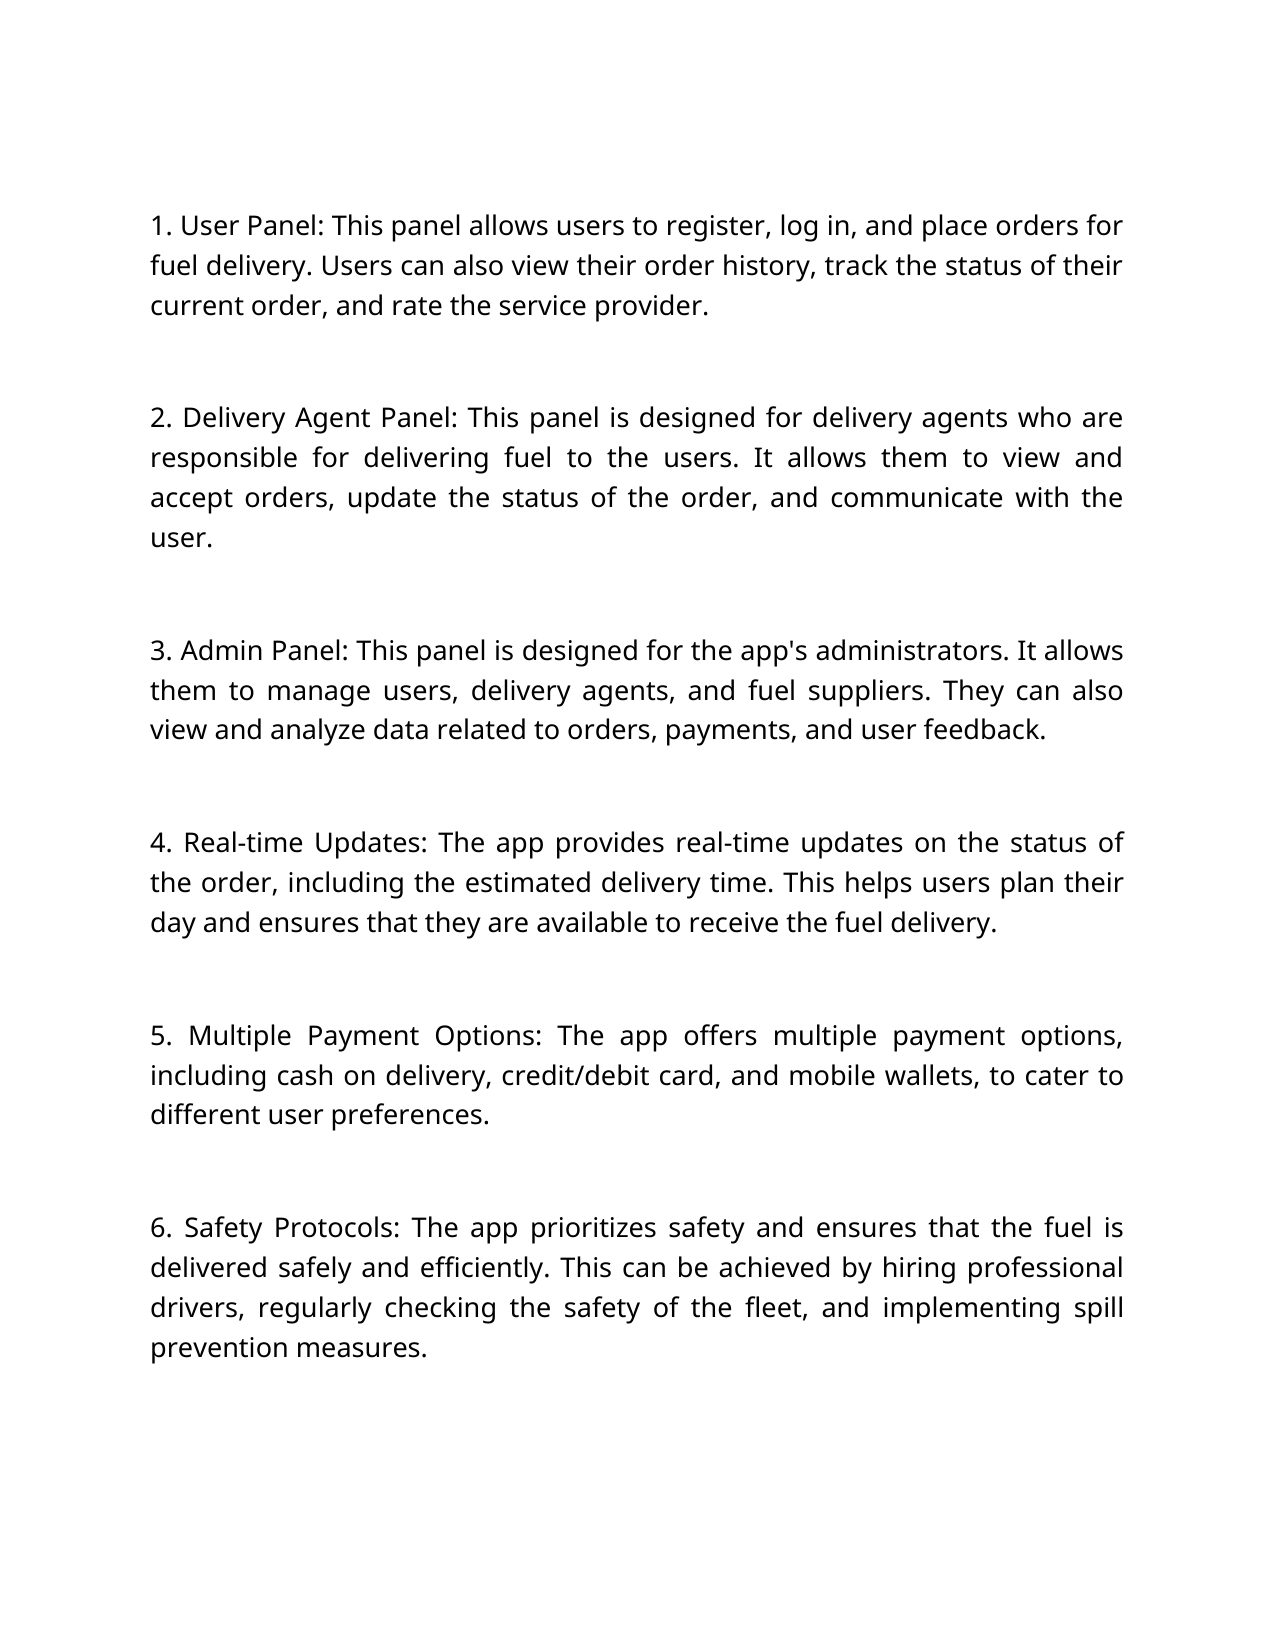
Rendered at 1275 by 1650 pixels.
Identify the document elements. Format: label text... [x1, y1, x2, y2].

text 5. Multiple Payment Options: The app offers multiple payment options, including cash on delivery, credit/debit card, and mobile wallets, to cater to different user preferences. [150, 1016, 1125, 1133]
text 1. User Panel: This panel allows users to register, log in, and place orders for fuel delivery. Users can also view their order history, track the status of their current order, and rate the service provider. [150, 206, 1125, 323]
text 4. Real-time Updates: The app provides real-time updates on the status of the order, including the estimated delivery time. This helps users plan their day and ensures that they are available to receive the fuel delivery. [150, 824, 1125, 940]
text 6. Safety Protocols: The app prioritizes safety and ensures that the fuel is delivered safely and efficiently. This can be achieved by hiring professional drivers, regularly checking the safety of the fleet, and implementing spill prevention measures. [150, 1209, 1125, 1365]
text 2. Delivery Agent Panel: This panel is designed for delivery agents who are responsible for delivering fuel to the users. It allows them to view and accept orders, update the status of the order, and communicate with the user. [150, 399, 1125, 555]
text 3. Admin Panel: This panel is designed for the app's administrators. It allows them to manage users, delivery agents, and fuel suppliers. They can also view and analyze data related to orders, payments, and user feedback. [150, 631, 1125, 748]
